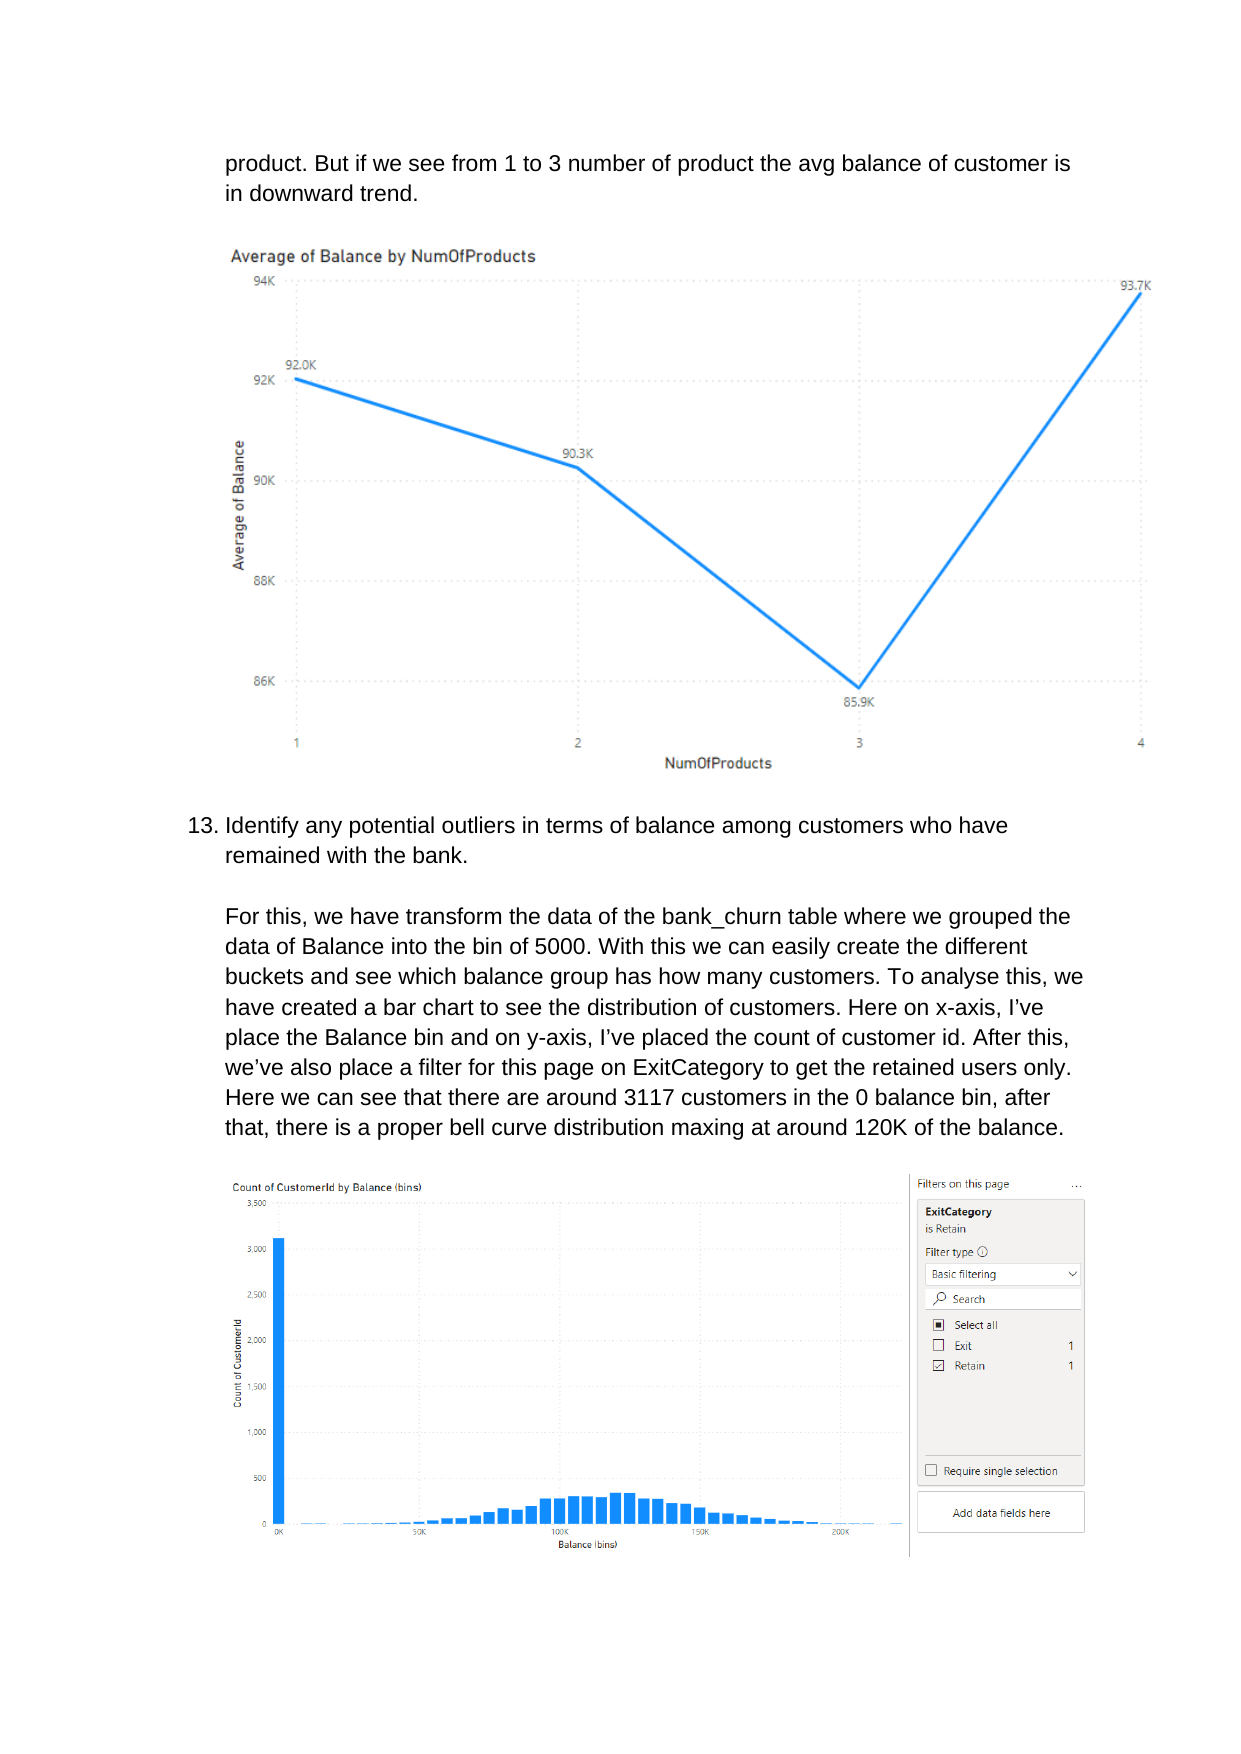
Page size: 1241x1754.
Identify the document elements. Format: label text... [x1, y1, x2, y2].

picture [225, 240, 1166, 779]
list Identify any potential outliers in terms of balance among customers who have remained with the bank. [187, 812, 1090, 869]
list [187, 150, 1090, 207]
picture [225, 1174, 1085, 1557]
